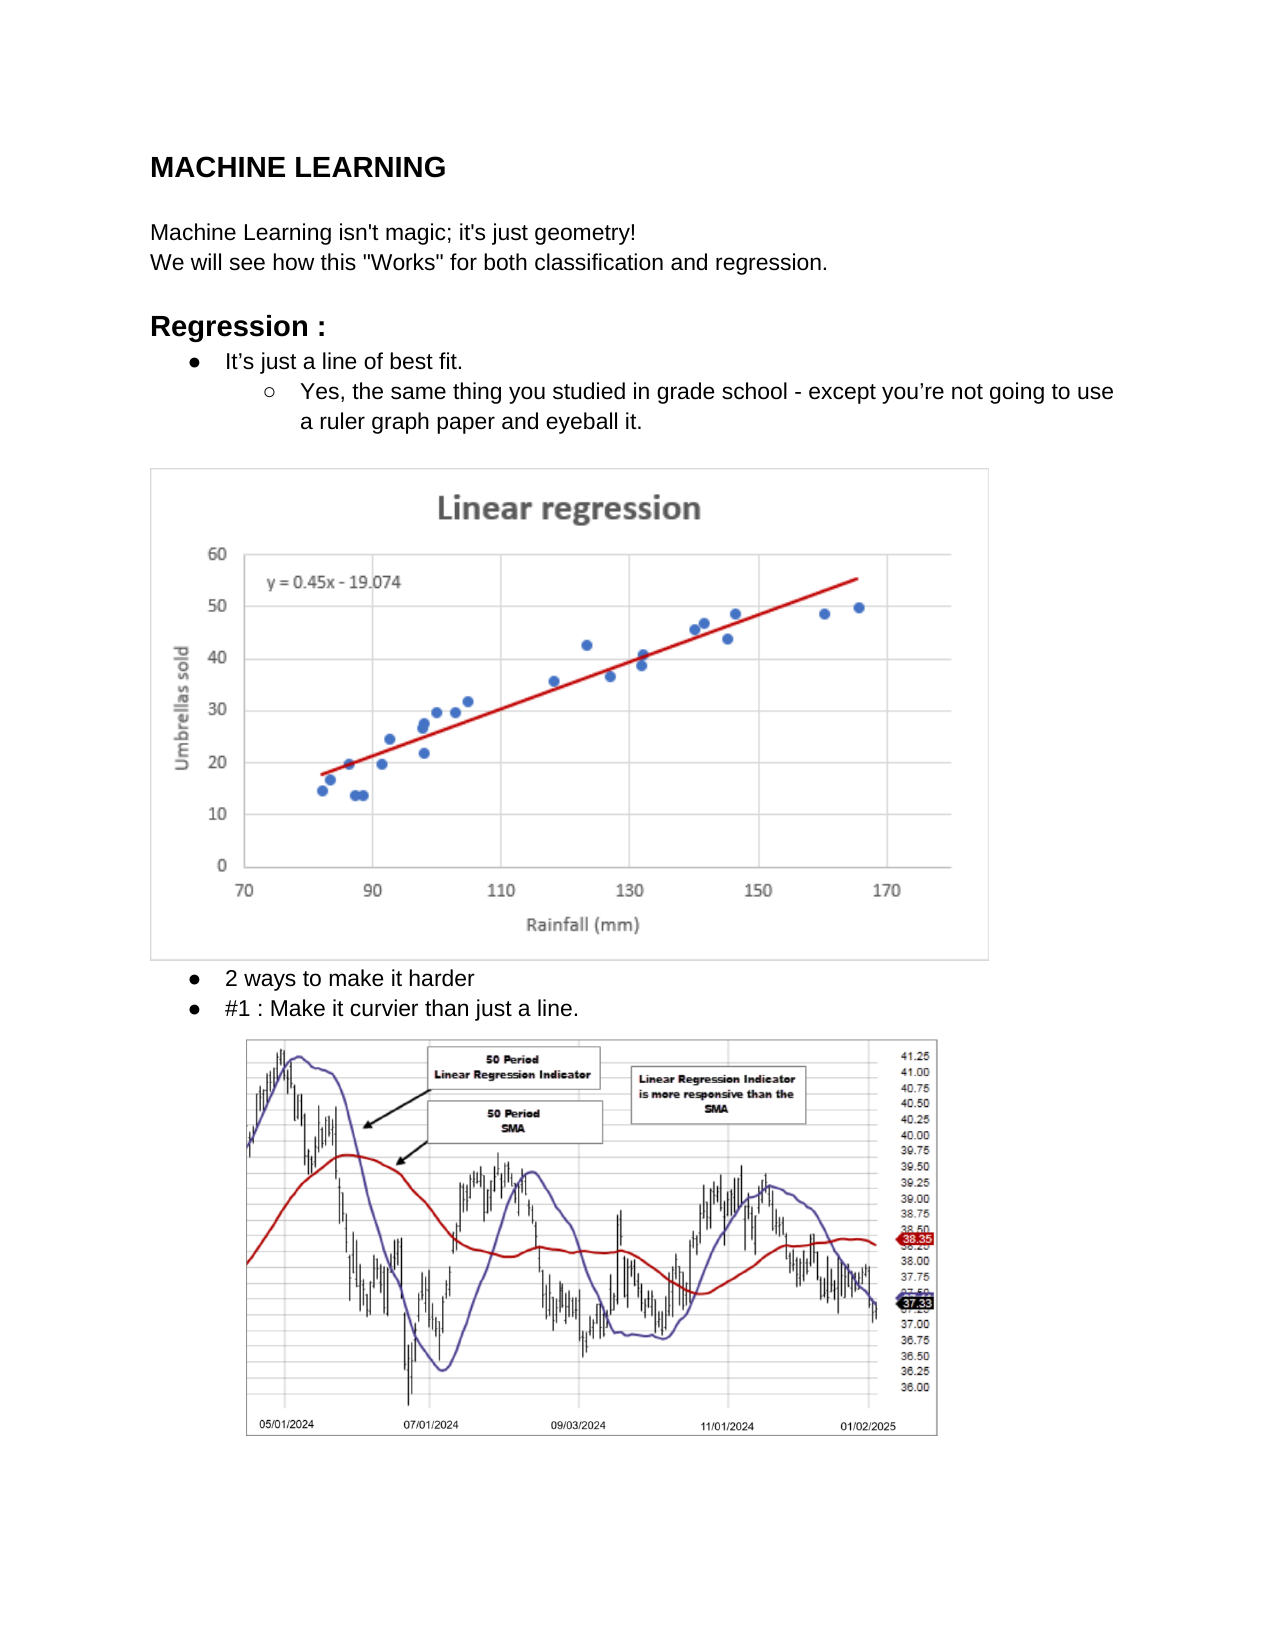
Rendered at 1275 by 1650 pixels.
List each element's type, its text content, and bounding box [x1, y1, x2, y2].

text MACHINE LEARNING [150, 150, 1125, 183]
list It’s just a line of best fit. [187, 348, 1125, 374]
list 2 ways to make it harder [187, 965, 1125, 991]
text Regression : [150, 309, 1125, 343]
text We will see how this "Works" for both classification and regression. [150, 249, 1125, 275]
list #1 : Make it curvier than just a line. [187, 995, 1125, 1021]
text Machine Learning isn't magic; it's just geometry! [150, 219, 1125, 245]
picture [150, 468, 989, 961]
picture [225, 1025, 948, 1451]
list Yes, the same thing you studied in grade school - except you’re not going to use a ruler graph paper and eyeball it. [262, 378, 1125, 435]
